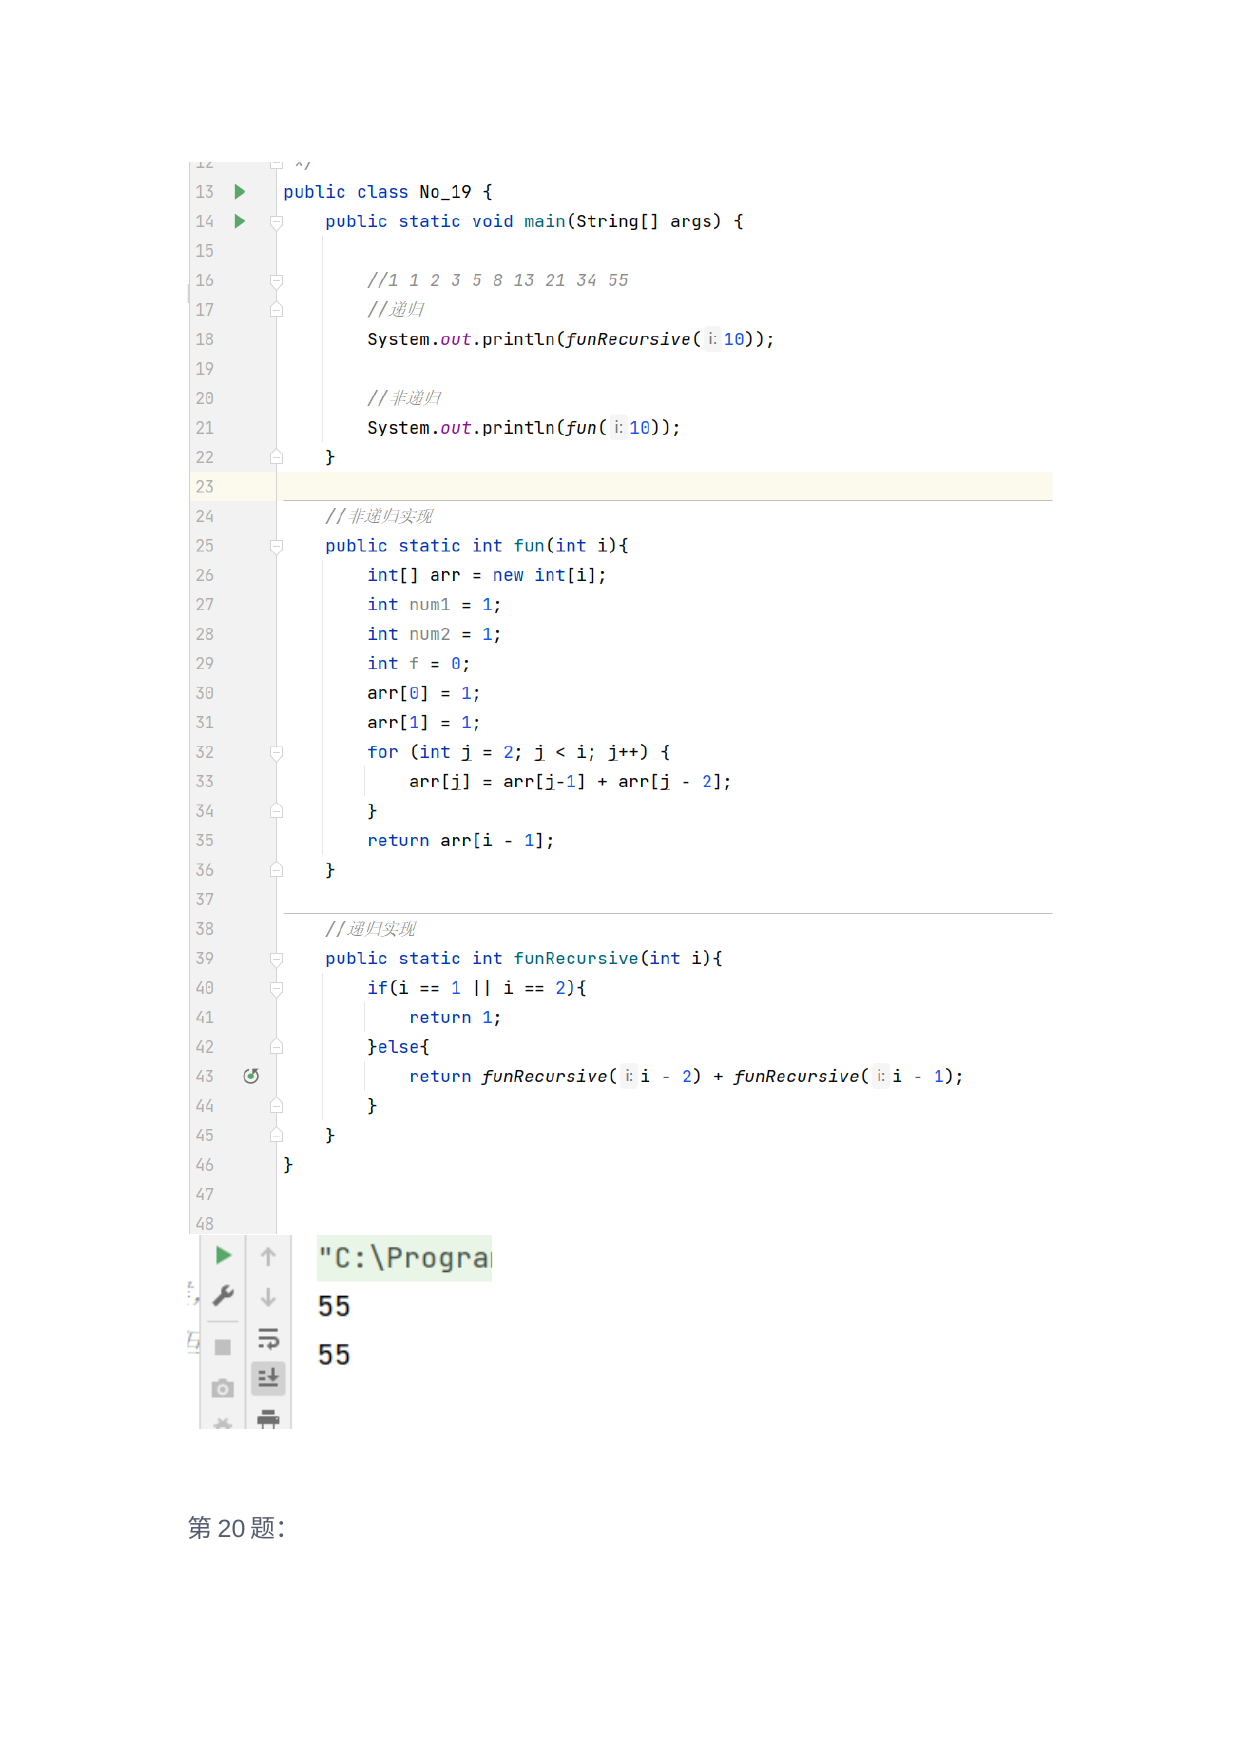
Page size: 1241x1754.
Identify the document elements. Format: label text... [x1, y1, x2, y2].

picture [187, 1235, 493, 1429]
picture [187, 162, 1053, 1234]
text 第20题： [187, 1494, 1053, 1559]
